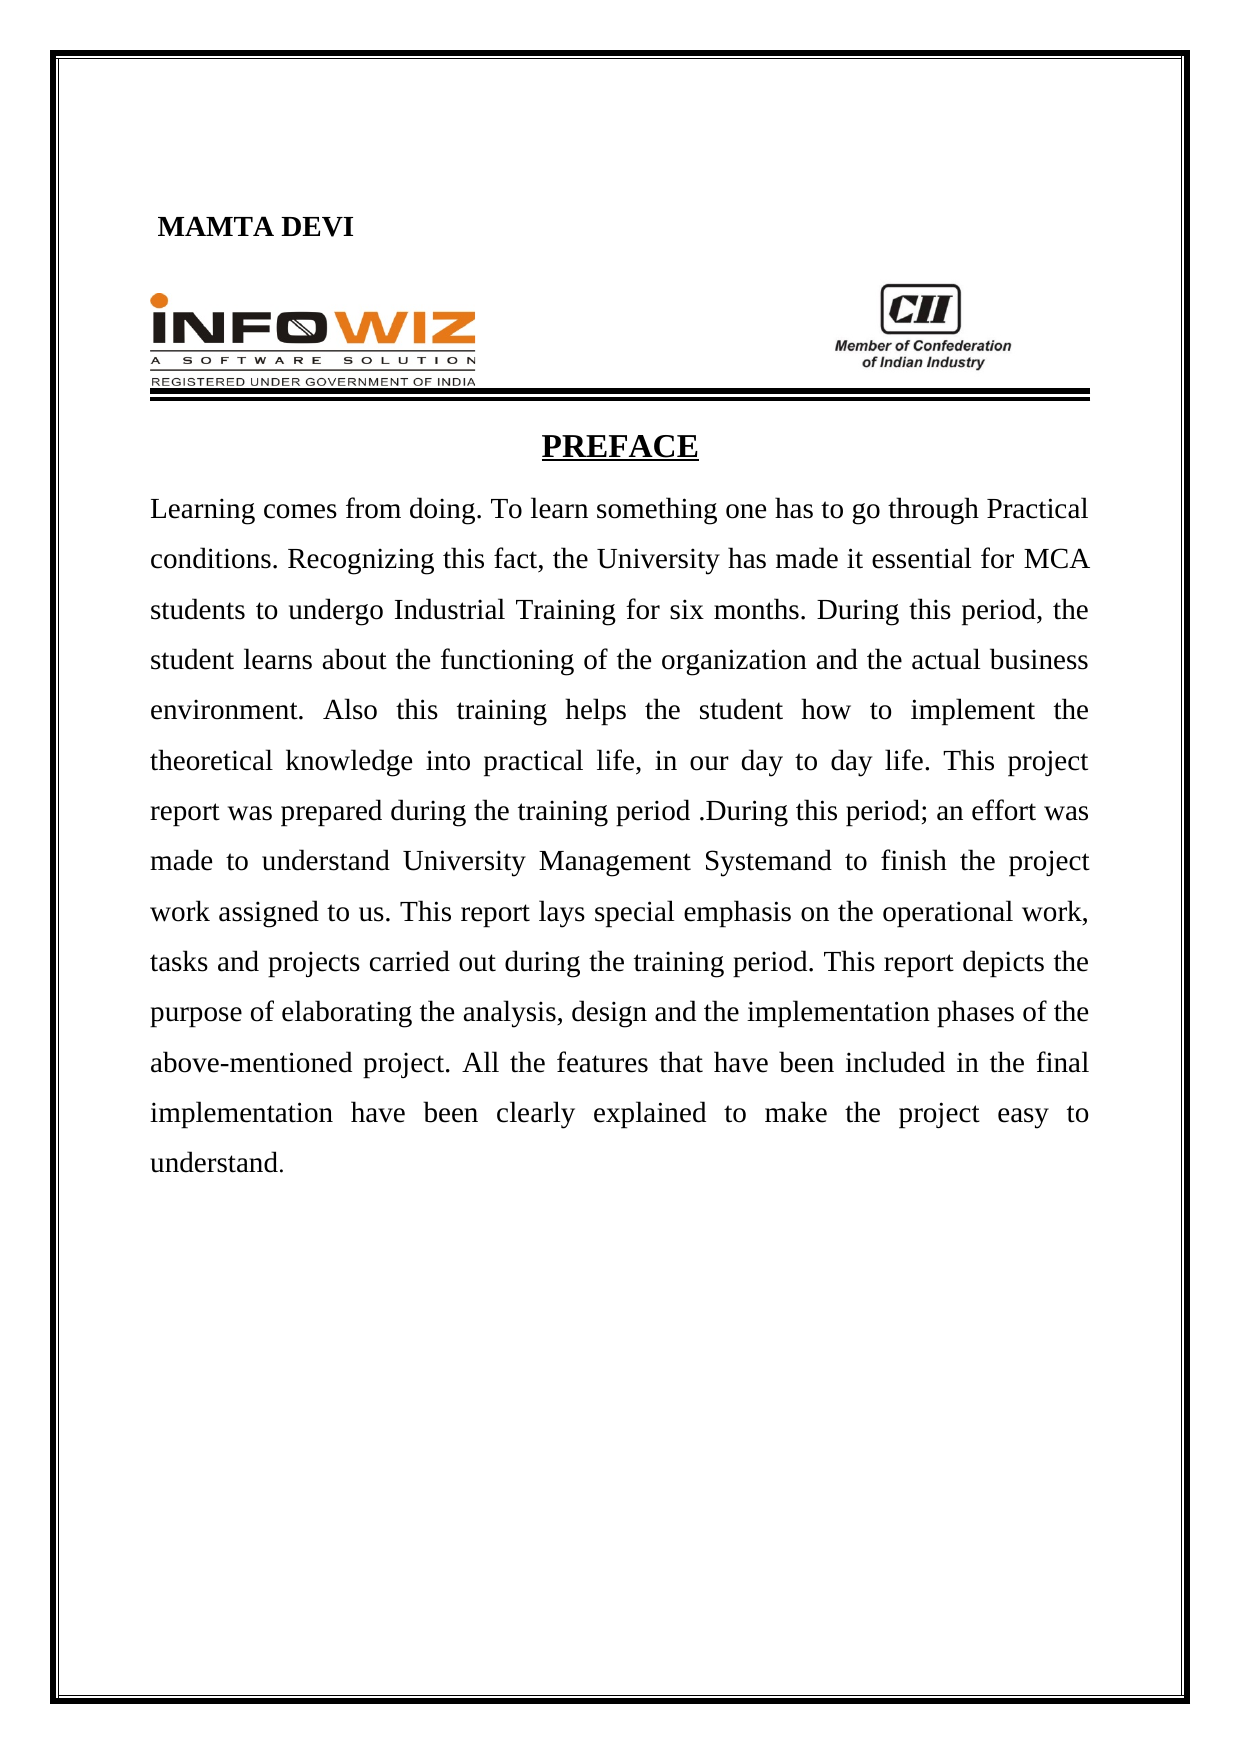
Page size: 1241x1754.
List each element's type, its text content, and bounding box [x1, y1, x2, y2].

picture [150, 293, 476, 386]
text MAMTA DEVI [150, 209, 1090, 243]
picture [825, 268, 1029, 386]
text PREFACE [150, 426, 1090, 465]
text Learning comes from doing. To learn something one has to go through Practical conditions. Recognizing this fact, the University has made it essential for MCA students to undergo Industrial Training for six months. During this period, the student learns about the functioning of the organization and the actual business environment. Also this training helps the student how to implement the theoretical knowledge into practical life, in our day to day life. This project report was prepared during the training period .During this period; an effort was made to understand University Management Systemand to finish the project work assigned to us. This report lays special emphasis on the operational work, tasks and projects carried out during the training period. This report depicts the purpose of elaborating the analysis, design and the implementation phases of the above-mentioned project. All the features that have been included in the final implementation have been clearly explained to make the project easy to understand. [150, 491, 1090, 1179]
